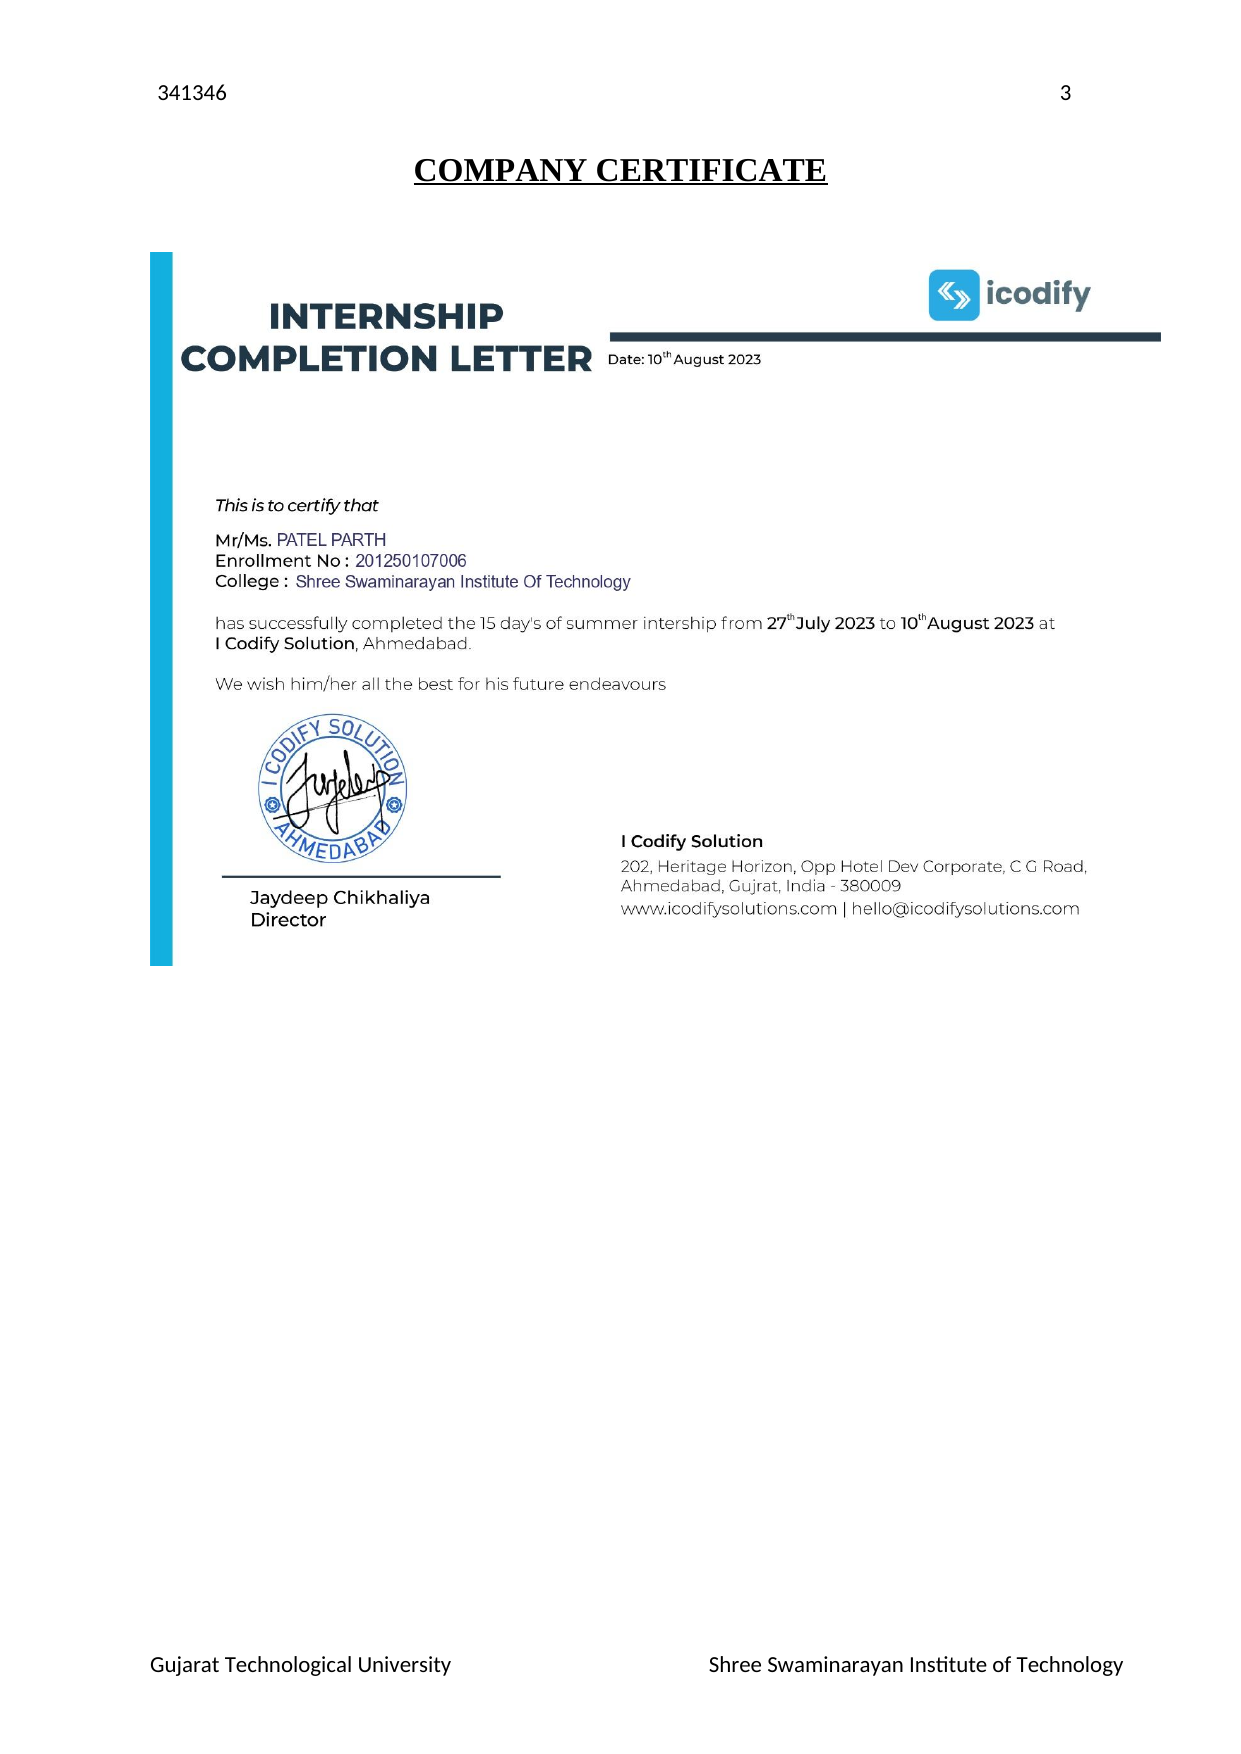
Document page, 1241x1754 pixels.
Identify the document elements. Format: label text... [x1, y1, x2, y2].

subtitle COMPANY CERTIFICATE [150, 150, 1091, 188]
picture [150, 252, 1161, 966]
